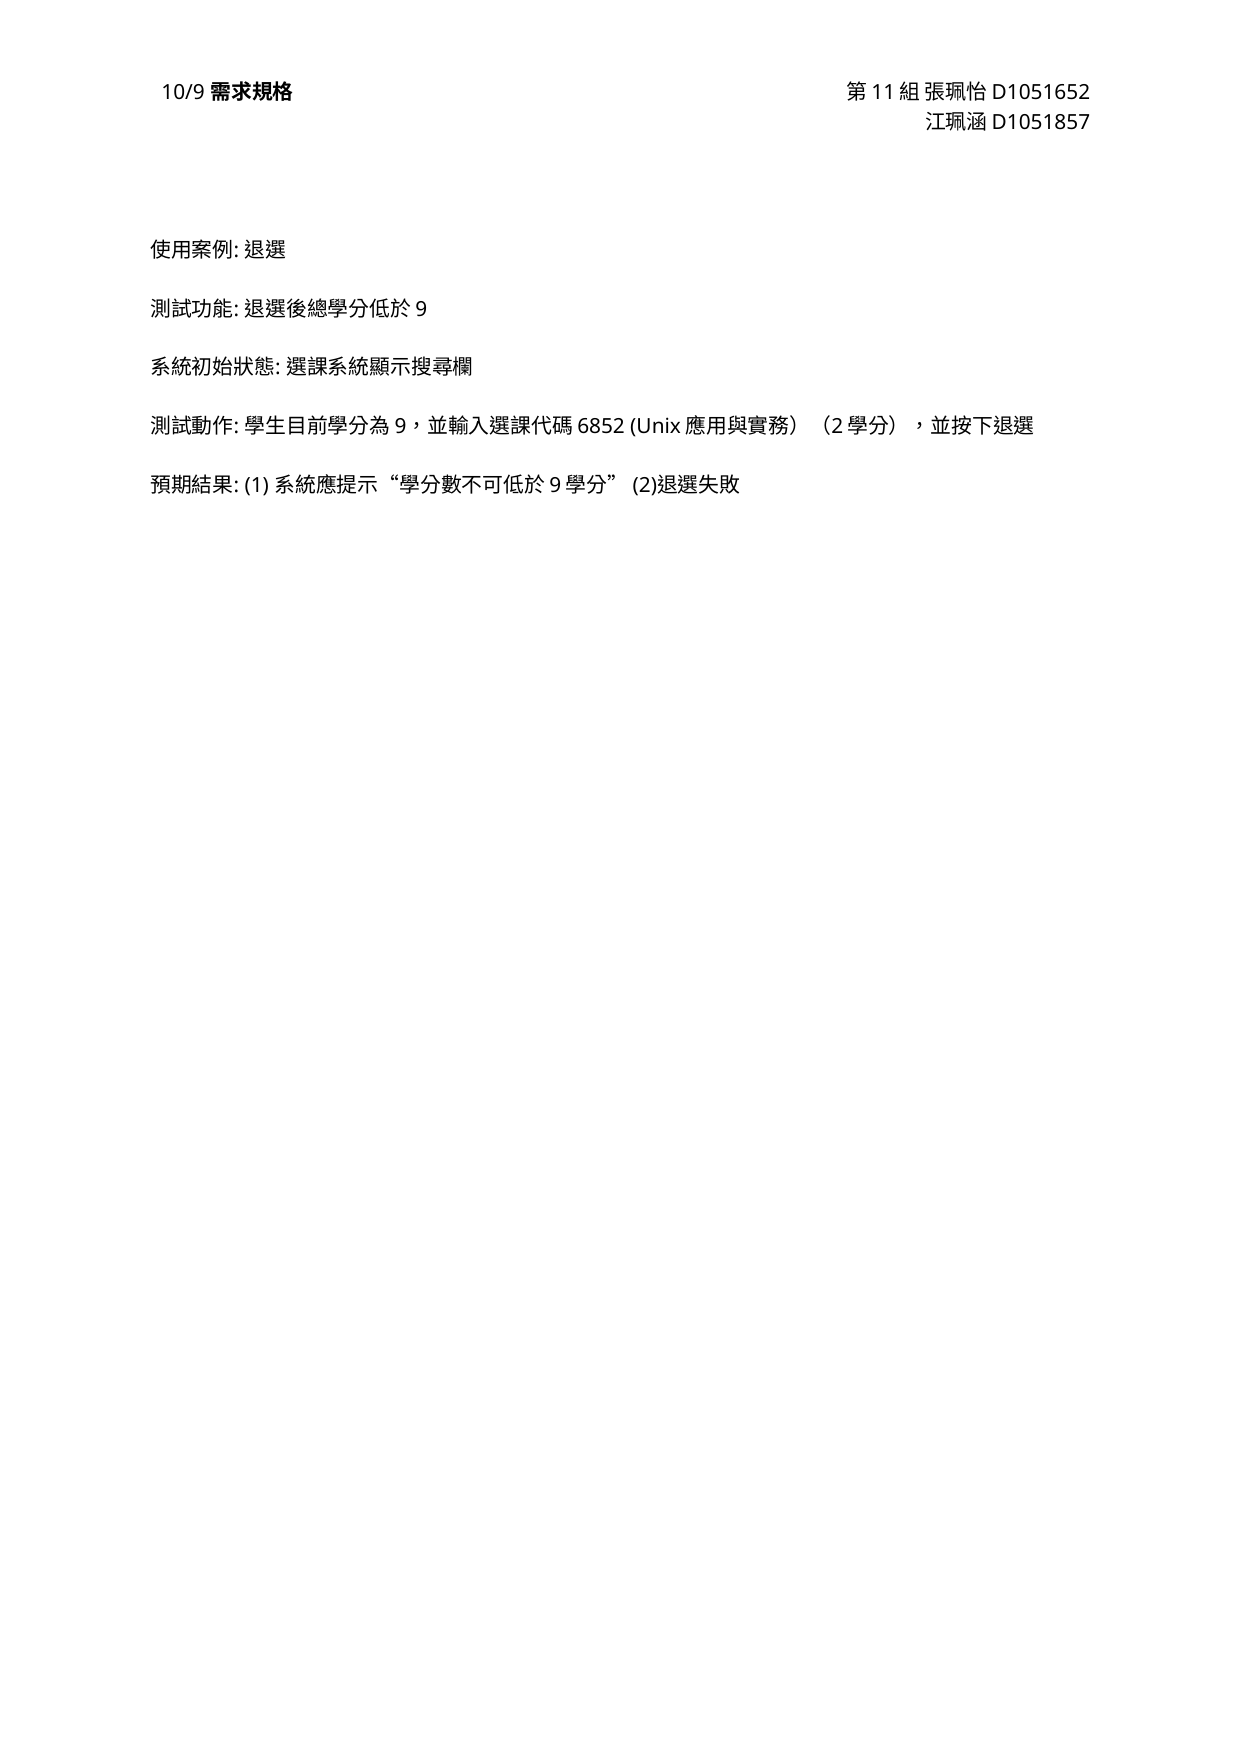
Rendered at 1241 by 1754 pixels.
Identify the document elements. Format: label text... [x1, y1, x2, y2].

text 使用案例: 退選 [150, 230, 1090, 267]
text 系統初始狀態: 選課系統顯示搜尋欄 [150, 347, 1090, 384]
text 預期結果: (1) 系統應提示“學分數不可低於9學分” (2)退選失敗 [150, 464, 1090, 502]
text 測試動作: 學生目前學分為9，並輸入選課代碼6852 (Unix應用與實務）（2學分），並按下退選 [150, 406, 1090, 443]
text 測試功能: 退選後總學分低於9 [150, 288, 1090, 326]
